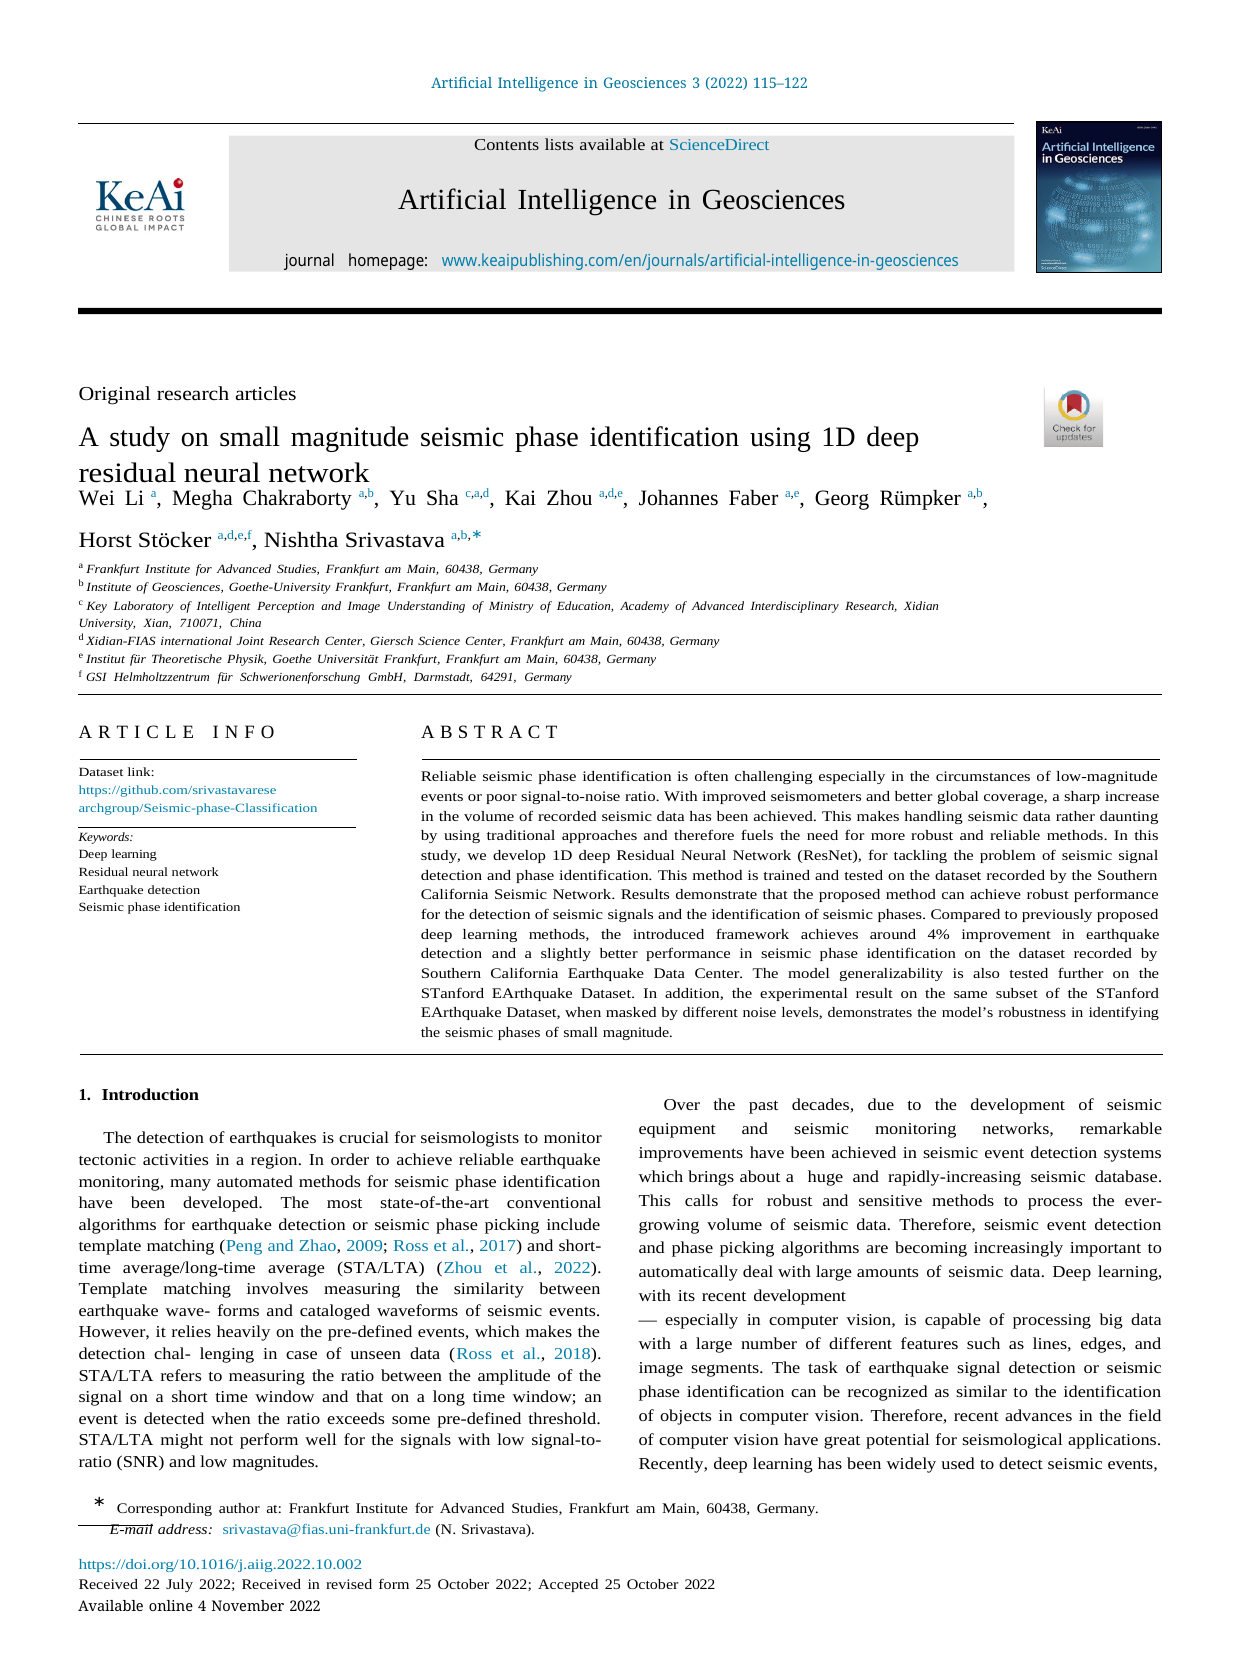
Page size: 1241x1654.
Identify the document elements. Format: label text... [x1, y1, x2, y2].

picture [699, 142, 705, 150]
text A study on small magnitude seismic phase identification using 1D deep residual neural network [78, 420, 993, 488]
text Residual neural network Earthquake detection Seismic phase identification [78, 865, 242, 914]
picture [287, 1524, 300, 1537]
picture [769, 78, 775, 85]
text Horst Stöcker a,d,e,f, Nishtha Srivastava a,b,∗ [78, 507, 1173, 558]
picture [96, 1562, 104, 1572]
picture [136, 785, 142, 794]
picture [126, 1559, 133, 1569]
text ∗ Corresponding author at: Frankfurt Institute for Advanced Studies, Frankfurt am Main, 60438, Germany. [92, 1491, 1173, 1518]
picture [527, 1261, 531, 1273]
text Deep learning [78, 847, 360, 862]
picture [1037, 122, 1161, 272]
text e Institut für Theoretische Physik, Goethe Universität Frankfurt, Frankfurt am Main, 60438, Germany [78, 650, 1173, 666]
picture [78, 785, 84, 794]
picture [367, 488, 373, 497]
picture [203, 803, 209, 812]
picture [116, 1559, 121, 1569]
text — especially in computer vision, is capable of processing big data with a large number of different features such as lines, edges, and image segments. The task of earthquake signal detection or seismic phase identification can be recognized as similar to the identification of objects in computer vision. Therefore, recent advances in the field of computer vision have great potential for seismological applications. Recently, deep learning has been widely used to detect seismic events, [638, 1310, 1162, 1473]
text c Key Laboratory of Intelligent Perception and Image Understanding of Ministry of Education, Academy of Advanced Interdisciplinary Research, Xidian University, Xian, 710071, China [78, 596, 993, 630]
picture [630, 80, 635, 88]
text Dataset link: https://github.com/srivastavarese archgroup/Seismic-phase-Classification [78, 765, 356, 815]
text Keywords: [78, 829, 360, 844]
text a Frankfurt Institute for Advanced Studies, Frankfurt am Main, 60438, Germany [78, 560, 1173, 576]
picture [394, 1240, 402, 1249]
picture [176, 788, 187, 794]
picture [473, 1265, 481, 1273]
text f GSI Helmholtzzentrum für Schwerionenforschung GmbH, Darmstadt, 64291, Germany [78, 668, 1173, 684]
picture [237, 1562, 241, 1572]
picture [212, 788, 220, 794]
text E-mail address: srivastava@fias.uni-frankfurt.de (N. Srivastava). [109, 1521, 1173, 1537]
text Reliable seismic phase identification is often challenging especially in the circumstances of low-magnitude events or poor signal-to-noise ratio. With improved seismometers and better global coverage, a sharp increase in the volume of recorded seismic data has been achieved. This makes handling seismic data rather daunting by using traditional approaches and therefore fuels the need for more robust and reliable methods. In this study, we develop 1D deep Residual Neural Network (ResNet), for tackling the problem of seismic signal detection and phase identification. This method is trained and tested on the dataset recorded by the Southern California Seismic Network. Results demonstrate that the proposed method can achieve robust performance for the detection of seismic signals and the identification of seismic phases. Compared to previously proposed deep learning methods, the introduced framework achieves around 4% improvement in earthquake detection and a slightly better performance in seismic phase identification on the dataset recorded by Southern California Earthquake Data Center. The model generalizability is also tested further on the STanford EArthquake Dataset. In addition, the experimental result on the same subset of the STanford EArthquake Dataset, when masked by different noise levels, demonstrates the model’s robustness in identifying the seismic phases of small magnitude. [421, 768, 1159, 1041]
text The detection of earthquakes is crucial for seismologists to monitor tectonic activities in a region. In order to achieve reliable earthquake monitoring, many automated methods for seismic phase identification have been developed. The most state-of-the-art conventional algorithms for earthquake detection or seismic phase picking include template matching (Peng and Zhao, 2009; Ross et al., 2017) and short-time average/long-time average (STA/LTA) (Zhou et al., 2022). Template matching involves measuring the similarity between earthquake wave- forms and cataloged waveforms of seismic events. However, it relies heavily on the pre-defined events, which makes the detection chal- lenging in case of unseen data (Ross et al., 2018). STA/LTA refers to measuring the ratio between the amplitude of the signal on a short time window and that on a long time window; an event is detected when the ratio exceeds some pre-defined threshold. STA/LTA might not perform well for the signals with low signal-to-ratio (SNR) and low magnitudes. [78, 1128, 601, 1471]
picture [180, 1560, 185, 1569]
picture [247, 530, 252, 539]
text Original research articles [78, 382, 1173, 405]
text Available online 4 November 2022 [78, 1596, 1173, 1615]
picture [607, 488, 612, 497]
text https://doi.org/10.1016/j.aiig.2022.10.002 [78, 1556, 1173, 1573]
picture [95, 178, 186, 233]
text b Institute of Geosciences, Goethe-University Frankfurt, Frankfurt am Main, 60438, Germany [78, 578, 1173, 594]
picture [507, 1240, 515, 1251]
picture [1043, 387, 1104, 447]
picture [638, 80, 646, 86]
text A R T I C L E I N F O A B S T R A C T [78, 721, 1173, 742]
picture [271, 803, 279, 812]
subtitle Introduction [78, 1085, 605, 1104]
picture [93, 788, 100, 797]
picture [153, 1562, 165, 1567]
picture [482, 488, 487, 497]
picture [976, 488, 981, 497]
text Received 22 July 2022; Received in revised form 25 October 2022; Accepted 25 October 2022 [78, 1576, 1173, 1592]
picture [302, 1524, 306, 1534]
picture [120, 1559, 125, 1569]
text d Xidian-FIAS international Joint Research Center, Giersch Science Center, Frankfurt am Main, 60438, Germany [78, 633, 1173, 648]
text Artificial Intelligence in Geosciences 3 (2022) 115–122 [67, 73, 1172, 93]
picture [173, 1559, 178, 1569]
picture [460, 530, 466, 539]
picture [196, 806, 203, 815]
text Over the past decades, due to the development of seismic equipment and seismic monitoring networks, remarkable improvements have been achieved in seismic event detection systems which brings about a huge and rapidly-increasing seismic database. This calls for robust and sensitive methods to process the ever-growing volume of seismic data. Therefore, seismic event detection and phase picking algorithms are becoming increasingly important to automatically deal with large amounts of seismic data. Deep learning, with its recent development [638, 1094, 1162, 1305]
picture [454, 1261, 460, 1273]
picture [198, 788, 206, 794]
